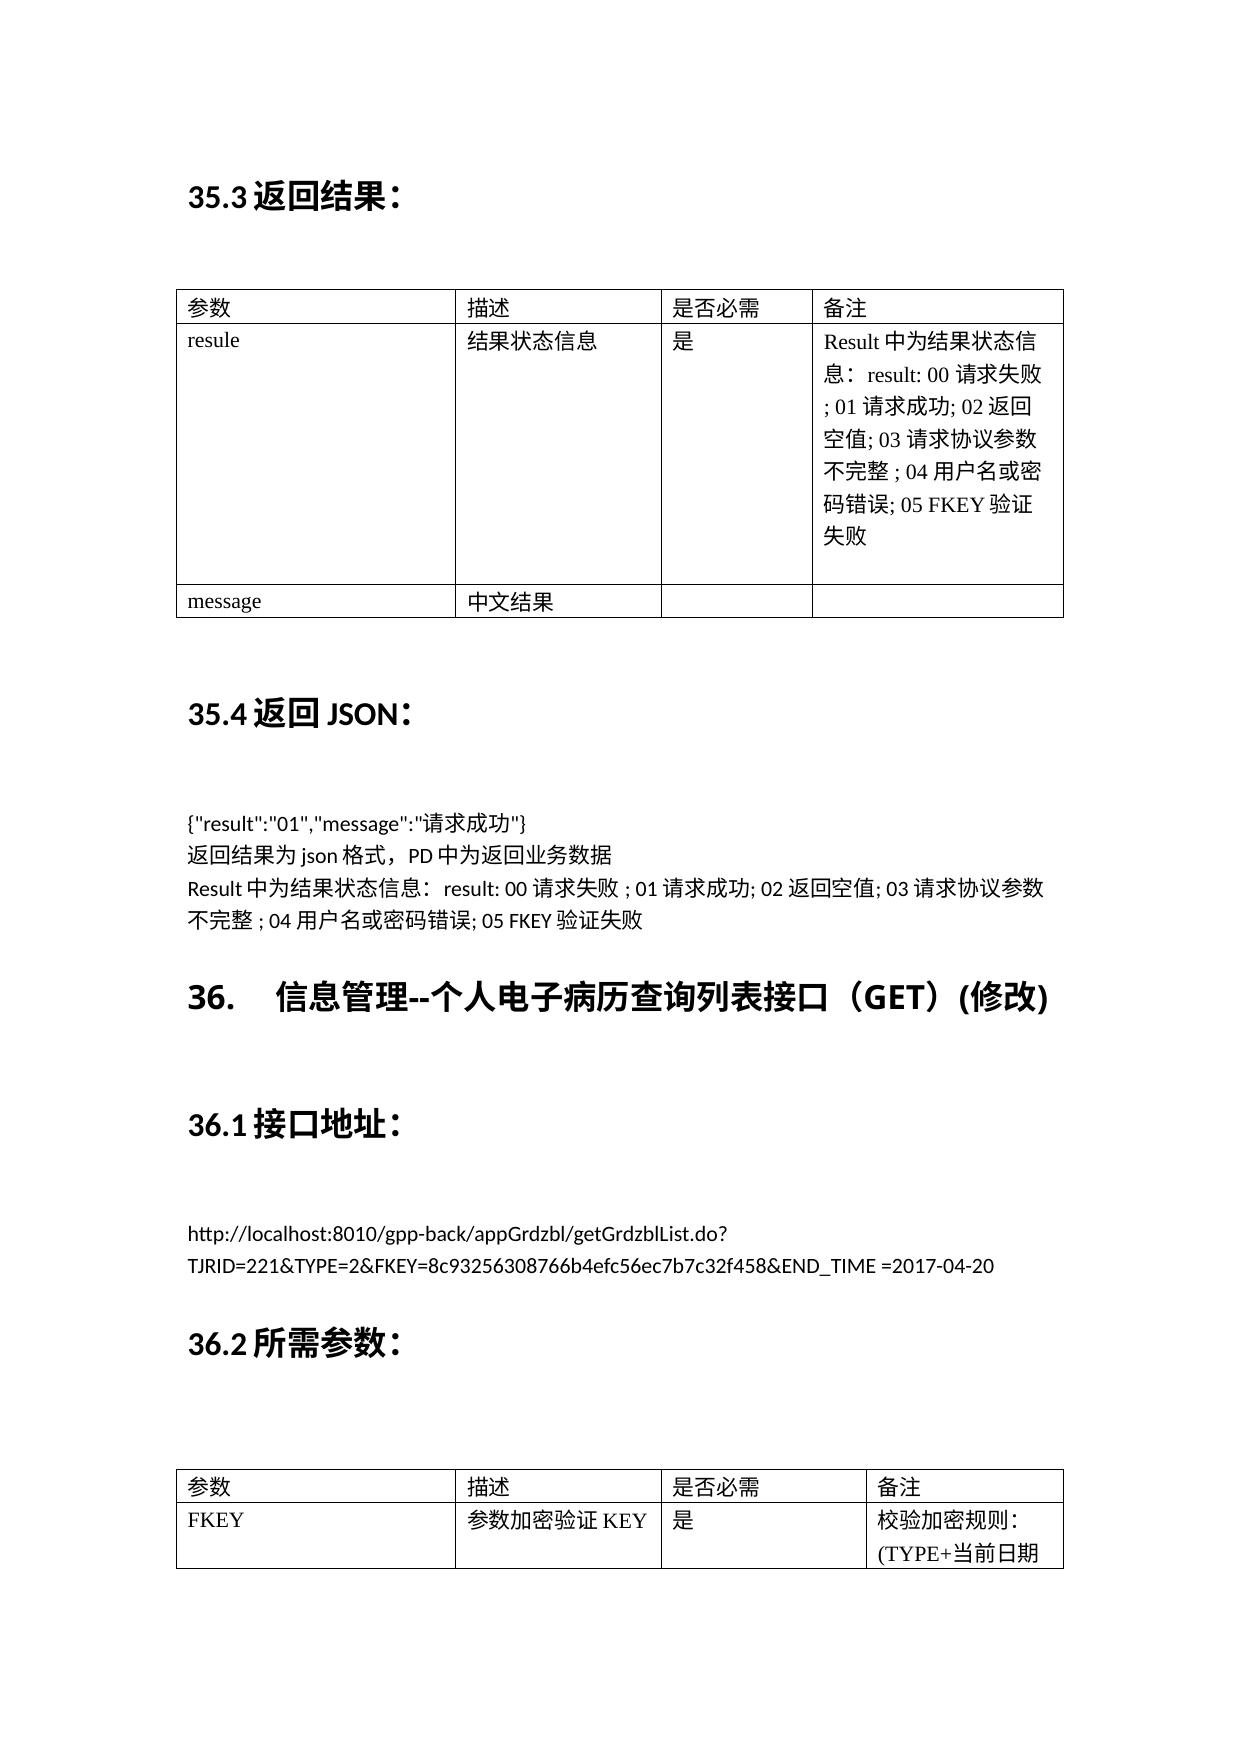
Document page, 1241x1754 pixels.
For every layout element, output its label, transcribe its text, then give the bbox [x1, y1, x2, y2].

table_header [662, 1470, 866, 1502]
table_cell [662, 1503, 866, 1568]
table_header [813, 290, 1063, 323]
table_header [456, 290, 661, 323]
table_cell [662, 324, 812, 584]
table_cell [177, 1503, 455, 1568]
subtitle 36.1接口地址： [187, 1089, 1053, 1154]
subtitle 35.3返回结果： [187, 162, 1053, 227]
text 返回结果为json格式，PD中为返回业务数据 [187, 838, 1053, 870]
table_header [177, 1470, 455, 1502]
text http://localhost:8010/gpp-back/appGrdzbl/getGrdzblList.do?TJRID=221&TYPE=2&FKEY=8c93256308766b4efc56ec7b7c32f458&END_TIME =2017-04-20 [187, 1217, 1053, 1282]
subtitle 35.4返回JSON： [187, 678, 1053, 743]
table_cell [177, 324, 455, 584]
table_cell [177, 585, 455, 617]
text Result中为结果状态信息：result: 00 请求失败 ; 01 请求成功; 02 返回空值; 03 请求协议参数不完整 ; 04 用户名或密码错误; 05 FKEY验证失败 [187, 870, 1053, 935]
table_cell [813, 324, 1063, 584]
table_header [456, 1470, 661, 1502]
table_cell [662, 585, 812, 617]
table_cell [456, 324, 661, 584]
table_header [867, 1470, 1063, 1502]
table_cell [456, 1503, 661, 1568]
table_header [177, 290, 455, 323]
subtitle 信息管理--个人电子病历查询列表接口（GET）(修改) [187, 962, 1053, 1027]
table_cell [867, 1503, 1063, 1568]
text {"result":"01","message":"请求成功"} [187, 805, 1053, 838]
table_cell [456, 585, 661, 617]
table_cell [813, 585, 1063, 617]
subtitle 36.2所需参数： [187, 1309, 1053, 1374]
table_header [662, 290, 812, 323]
